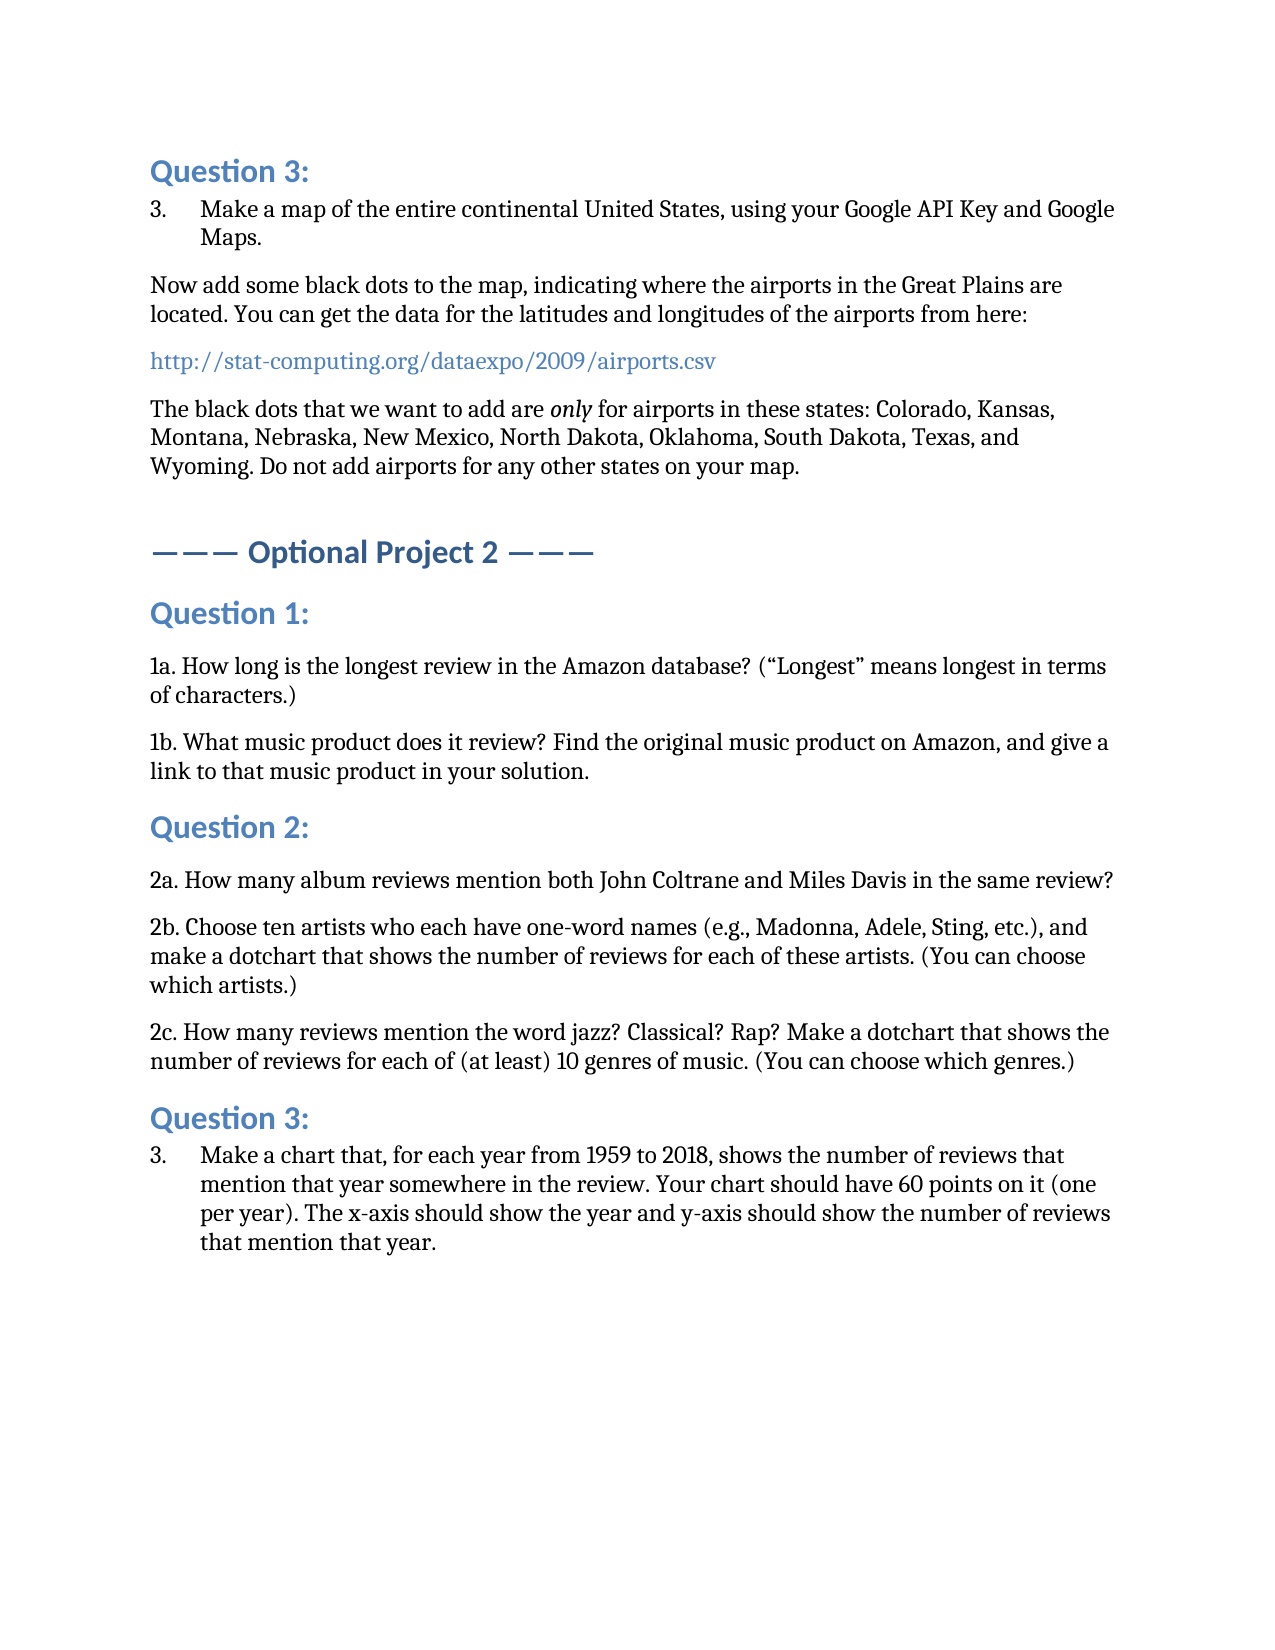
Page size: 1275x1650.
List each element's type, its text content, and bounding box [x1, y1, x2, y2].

text The black dots that we want to add are only for airports in these states: Colorado, Kansas, Montana, Nebraska, New Mexico, North Dakota, Oklahoma, South Dakota, Texas, and Wyoming. Do not add airports for any other states on your map. [150, 394, 1125, 481]
text 2c. How many reviews mention the word jazz? Classical? Rap? Make a dotchart that shows the number of reviews for each of (at least) 10 genres of music. (You can choose which genres.) [150, 1018, 1125, 1076]
subtitle Question 1: [150, 592, 1125, 633]
text http://stat-computing.org/dataexpo/2009/airports.csv [150, 347, 1125, 376]
text 2a. How many album reviews mention both John Coltrane and Miles Davis in the same review? [150, 866, 1125, 894]
subtitle Question 2: [150, 806, 1125, 847]
subtitle ——— Optional Project 2 ——— [150, 531, 1125, 571]
text 1b. What music product does it review? Find the original music product on Amazon, and give a link to that music product in your solution. [150, 728, 1125, 786]
subtitle Question 3: [150, 150, 1125, 191]
text Now add some black dots to the map, indicating where the airports in the Great Plains are located. You can get the data for the latitudes and longitudes of the airports from here: [150, 271, 1125, 328]
list Make a chart that, for each year from 1959 to 2018, shows the number of reviews that mention that year somewhere in the review. Your chart should have 60 points on it (one per year). The x-axis should show the year and y-axis should show the number of reviews that mention that year. [150, 1141, 1125, 1256]
list Make a map of the entire continental United States, using your Google API Key and Google Maps. [150, 194, 1125, 252]
text 2b. Choose ten artists who each have one-word names (e.g., Madonna, Adele, Sting, etc.), and make a dotchart that shows the number of reviews for each of these artists. (You can choose which artists.) [150, 913, 1125, 999]
subtitle Question 3: [150, 1097, 1125, 1137]
text 1a. How long is the longest review in the Amazon database? (“Longest” means longest in terms of characters.) [150, 652, 1125, 709]
